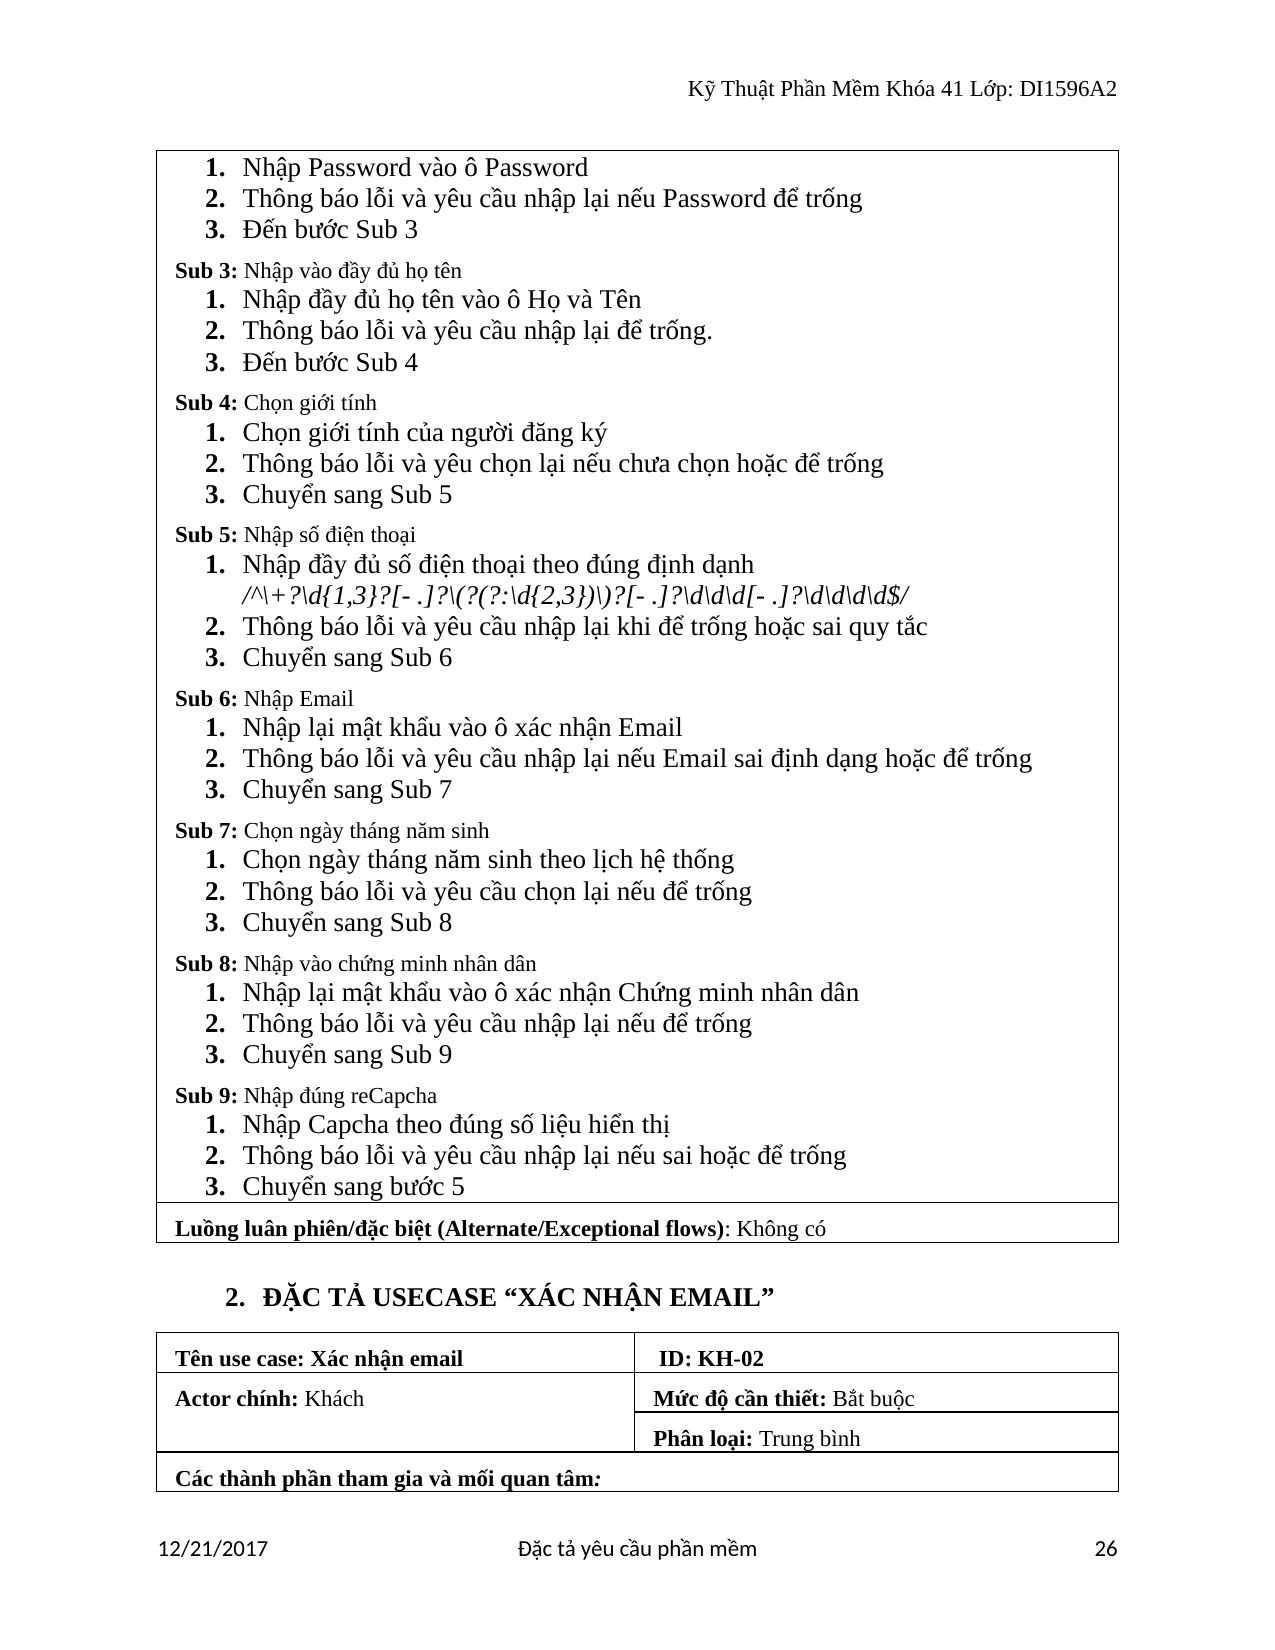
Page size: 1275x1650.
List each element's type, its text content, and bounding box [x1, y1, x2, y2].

table_cell Luồng luân phiên/đặc biệt (Alternate/Exceptional flows): Không có [157, 1203, 1118, 1242]
list ĐẶC TẢ USECASE “XÁC NHẬN EMAIL” [225, 1281, 1125, 1313]
table_header Tên use case: Xác nhận email [157, 1333, 634, 1372]
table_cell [157, 151, 1118, 1202]
table_cell Phân loại: Trung bình [635, 1413, 1118, 1451]
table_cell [157, 1453, 1118, 1491]
table_cell Actor chính: Khách [157, 1373, 634, 1451]
table_cell Mức độ cần thiết: Bắt buộc [635, 1373, 1118, 1411]
table_header ID: KH-02 [635, 1333, 1118, 1372]
